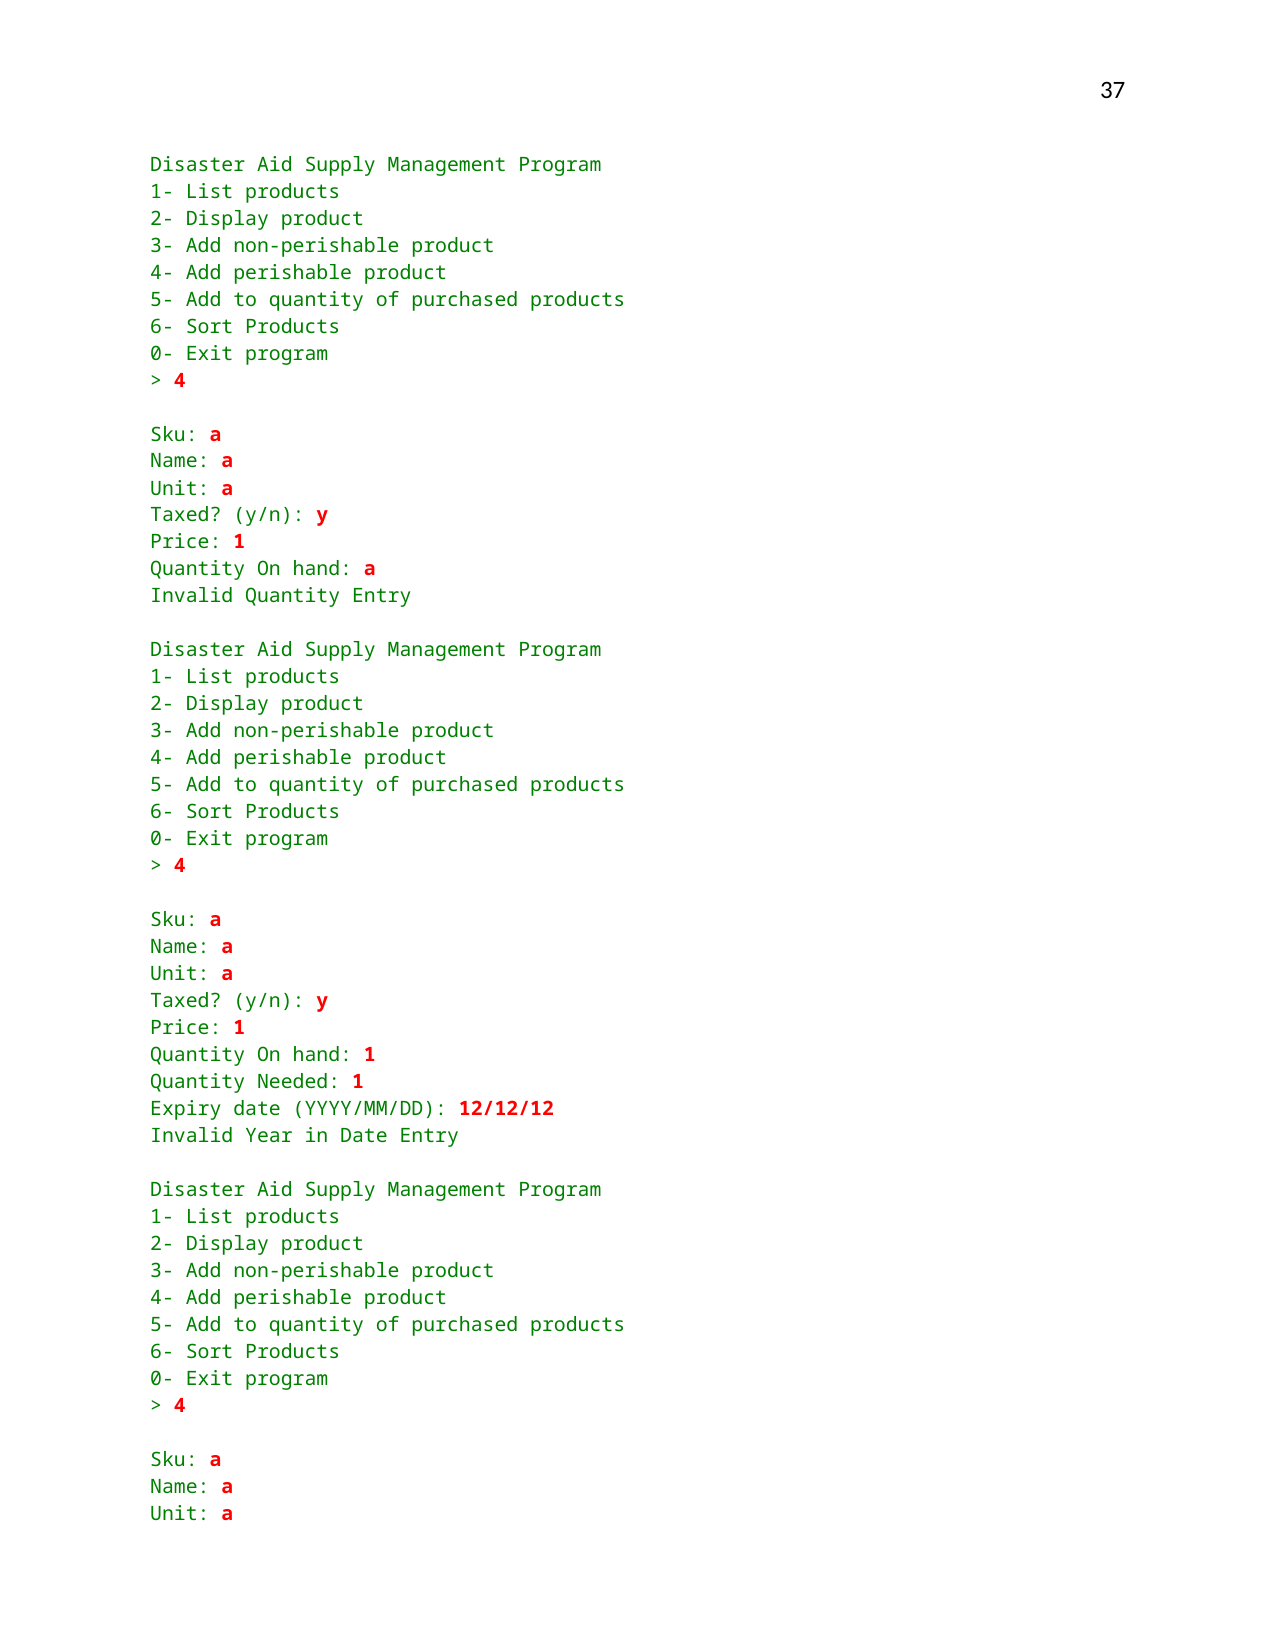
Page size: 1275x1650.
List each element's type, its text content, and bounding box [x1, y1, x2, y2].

text Invalid Quantity Entry [150, 582, 1125, 609]
text 4- Add perishable product [150, 258, 1125, 285]
text 2- Display product [150, 689, 1125, 717]
text 4- Add perishable product [150, 743, 1125, 771]
text Name: a [150, 932, 1125, 959]
text 0- Exit program [150, 1364, 1125, 1391]
text 1- List products [150, 663, 1125, 689]
text Sku: a [150, 420, 1125, 447]
text 6- Sort Products [150, 312, 1125, 339]
text 2- Display product [150, 204, 1125, 231]
text Disaster Aid Supply Management Program [150, 150, 1125, 177]
text 6- Sort Products [150, 1337, 1125, 1364]
text 1- List products [150, 177, 1125, 204]
text Sku: a [150, 905, 1125, 932]
text Price: 1 [150, 528, 1125, 555]
text Invalid Year in Date Entry [150, 1121, 1125, 1148]
text Expiry date (YYYY/MM/DD): 12/12/12 [150, 1094, 1125, 1121]
text Disaster Aid Supply Management Program [150, 636, 1125, 663]
text > 4 [150, 366, 1125, 393]
text Quantity Needed: 1 [150, 1067, 1125, 1094]
text Name: a [150, 1472, 1125, 1499]
text Unit: a [150, 959, 1125, 986]
text 2- Display product [150, 1229, 1125, 1256]
text 4- Add perishable product [150, 1283, 1125, 1310]
text > 4 [150, 1391, 1125, 1418]
text Disaster Aid Supply Management Program [150, 1175, 1125, 1202]
text 3- Add non-perishable product [150, 1256, 1125, 1283]
text Taxed? (y/n): y [150, 501, 1125, 528]
text 0- Exit program [150, 339, 1125, 366]
text Quantity On hand: 1 [150, 1040, 1125, 1067]
text 3- Add non-perishable product [150, 231, 1125, 258]
text 0- Exit program [150, 824, 1125, 851]
text 5- Add to quantity of purchased products [150, 771, 1125, 797]
text Unit: a [150, 1499, 1125, 1526]
text Sku: a [150, 1445, 1125, 1472]
text 1- List products [150, 1202, 1125, 1229]
text > 4 [150, 851, 1125, 878]
text Price: 1 [150, 1013, 1125, 1040]
text Taxed? (y/n): y [150, 986, 1125, 1013]
text 6- Sort Products [150, 797, 1125, 824]
text 5- Add to quantity of purchased products [150, 1310, 1125, 1337]
text Unit: a [150, 474, 1125, 501]
text Name: a [150, 447, 1125, 474]
text Quantity On hand: a [150, 555, 1125, 582]
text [150, 285, 1125, 312]
text 3- Add non-perishable product [150, 717, 1125, 743]
